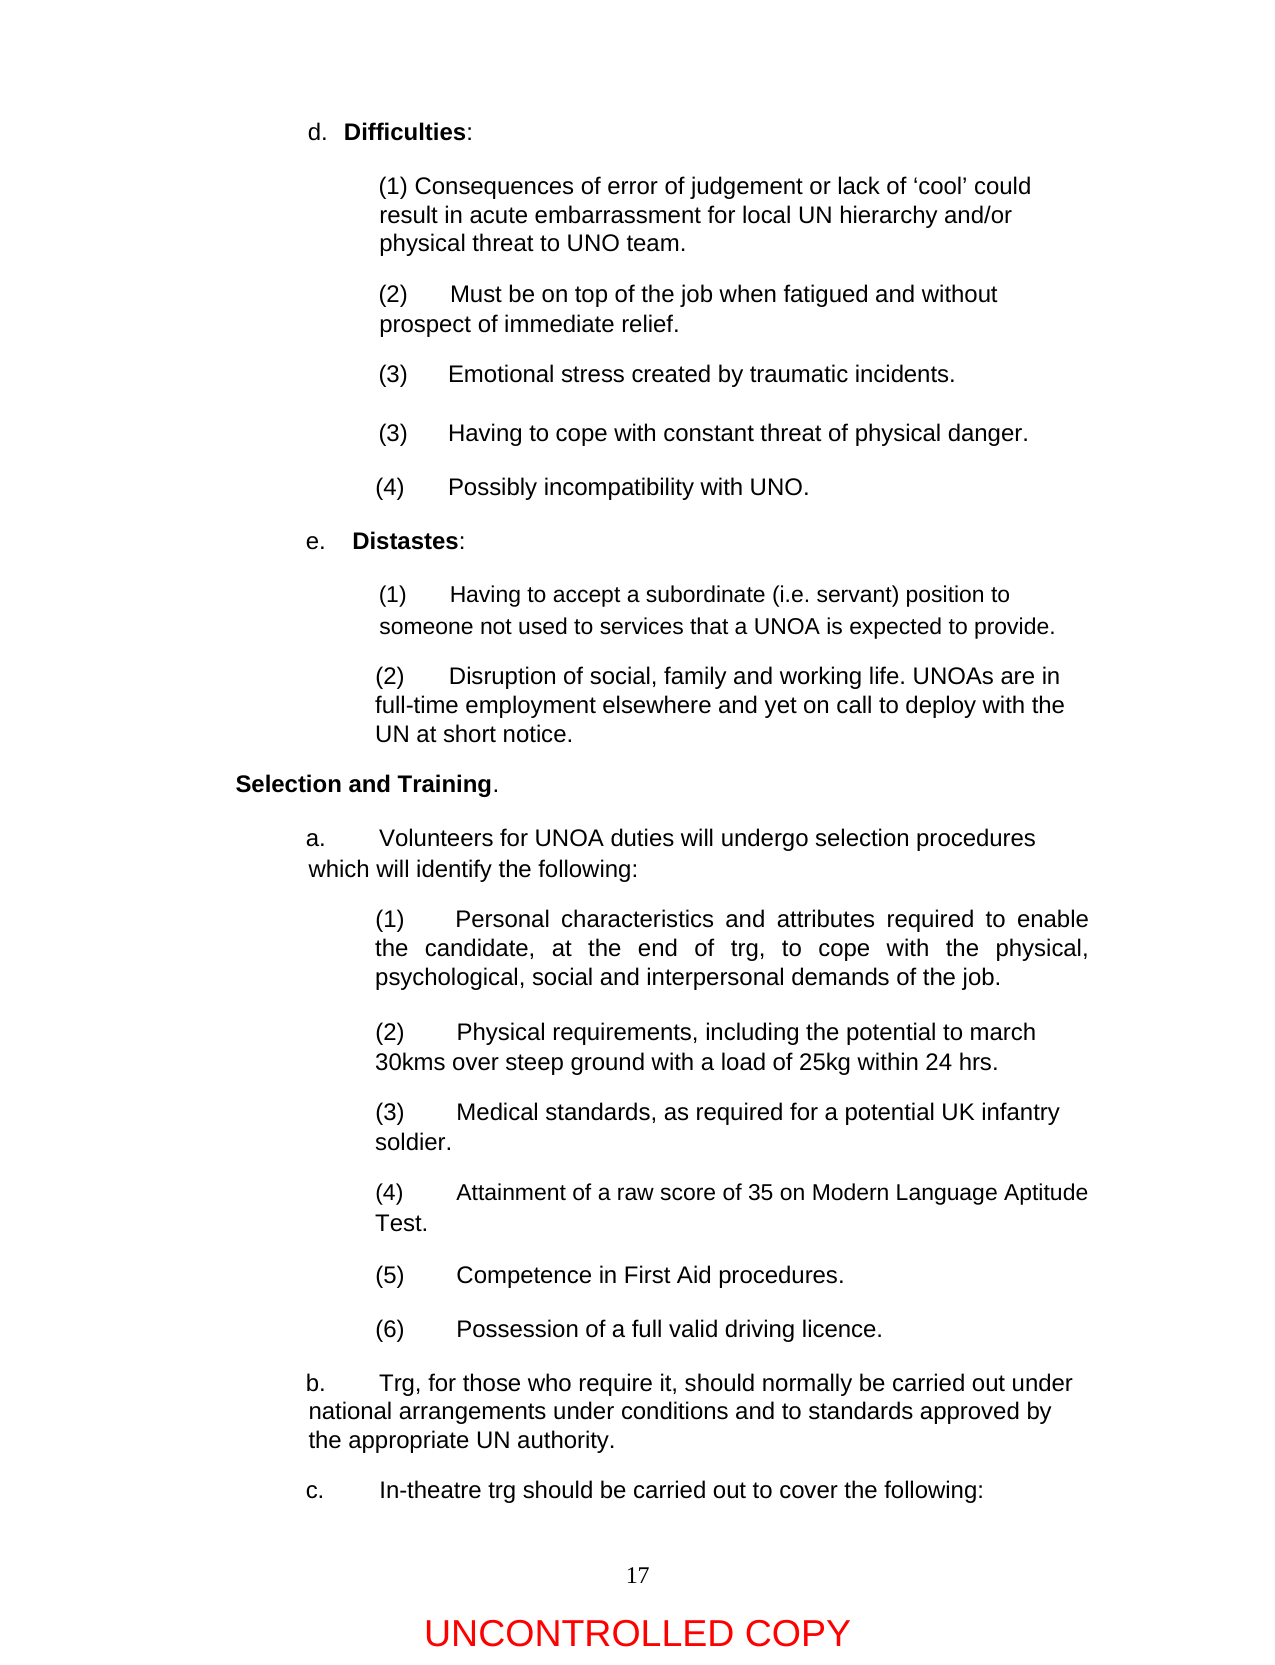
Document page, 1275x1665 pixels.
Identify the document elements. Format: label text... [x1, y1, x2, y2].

list Having to accept a subordinate (i.e. servant) position to someone not used to services that a UNOA is expected to provide. [378, 581, 1073, 639]
list Difficulties: [308, 118, 1125, 146]
list Medical standards, as required for a potential UK infantry [375, 1098, 1125, 1126]
list Trg, for those who require it, should normally be carried out under national arrangements under conditions and to standards approved by the appropriate UN authority. [306, 1369, 1077, 1453]
list In-theatre trg should be carried out to cover the following: [306, 1476, 1125, 1504]
list Emotional stress created by traumatic incidents. [378, 360, 1125, 388]
text Selection and Training. [235, 770, 1125, 798]
list Possession of a full valid driving licence. [375, 1315, 1125, 1342]
list Personal characteristics and attributes required to enable the candidate, at the end of trg, to cope with the physical, psychological, social and interpersonal demands of the job. [375, 905, 1089, 990]
list Having to cope with constant threat of physical danger. [378, 419, 1125, 446]
text UNCONTROLLED COPY [150, 1611, 1125, 1654]
text soldier. [375, 1127, 1125, 1155]
list Disruption of social, family and working life. UNOAs are in full-time employment elsewhere and yet on call to deploy with the UN at short notice. [375, 662, 1100, 747]
text Test. [375, 1209, 1125, 1236]
list Possibly incompatibility with UNO. [375, 473, 1125, 501]
text 17 [150, 1561, 1125, 1589]
list Attainment of a raw score of 35 on Modern Language Aptitude [375, 1179, 1125, 1206]
list Volunteers for UNOA duties will undergo selection procedures which will identify the following: [306, 824, 1092, 882]
list Physical requirements, including the potential to march 30kms over steep ground with a load of 25kg within 24 hrs. [375, 1017, 1102, 1075]
list Competence in First Aid procedures. [375, 1261, 1125, 1288]
list Must be on top of the job when fatigued and without prospect of immediate relief. [378, 279, 1083, 337]
list Consequences of error of judgement or lack of ‘cool’ could result in acute embarrassment for local UN hierarchy and/or physical threat to UNO team. [378, 172, 1094, 257]
list Distastes: [306, 527, 1125, 555]
